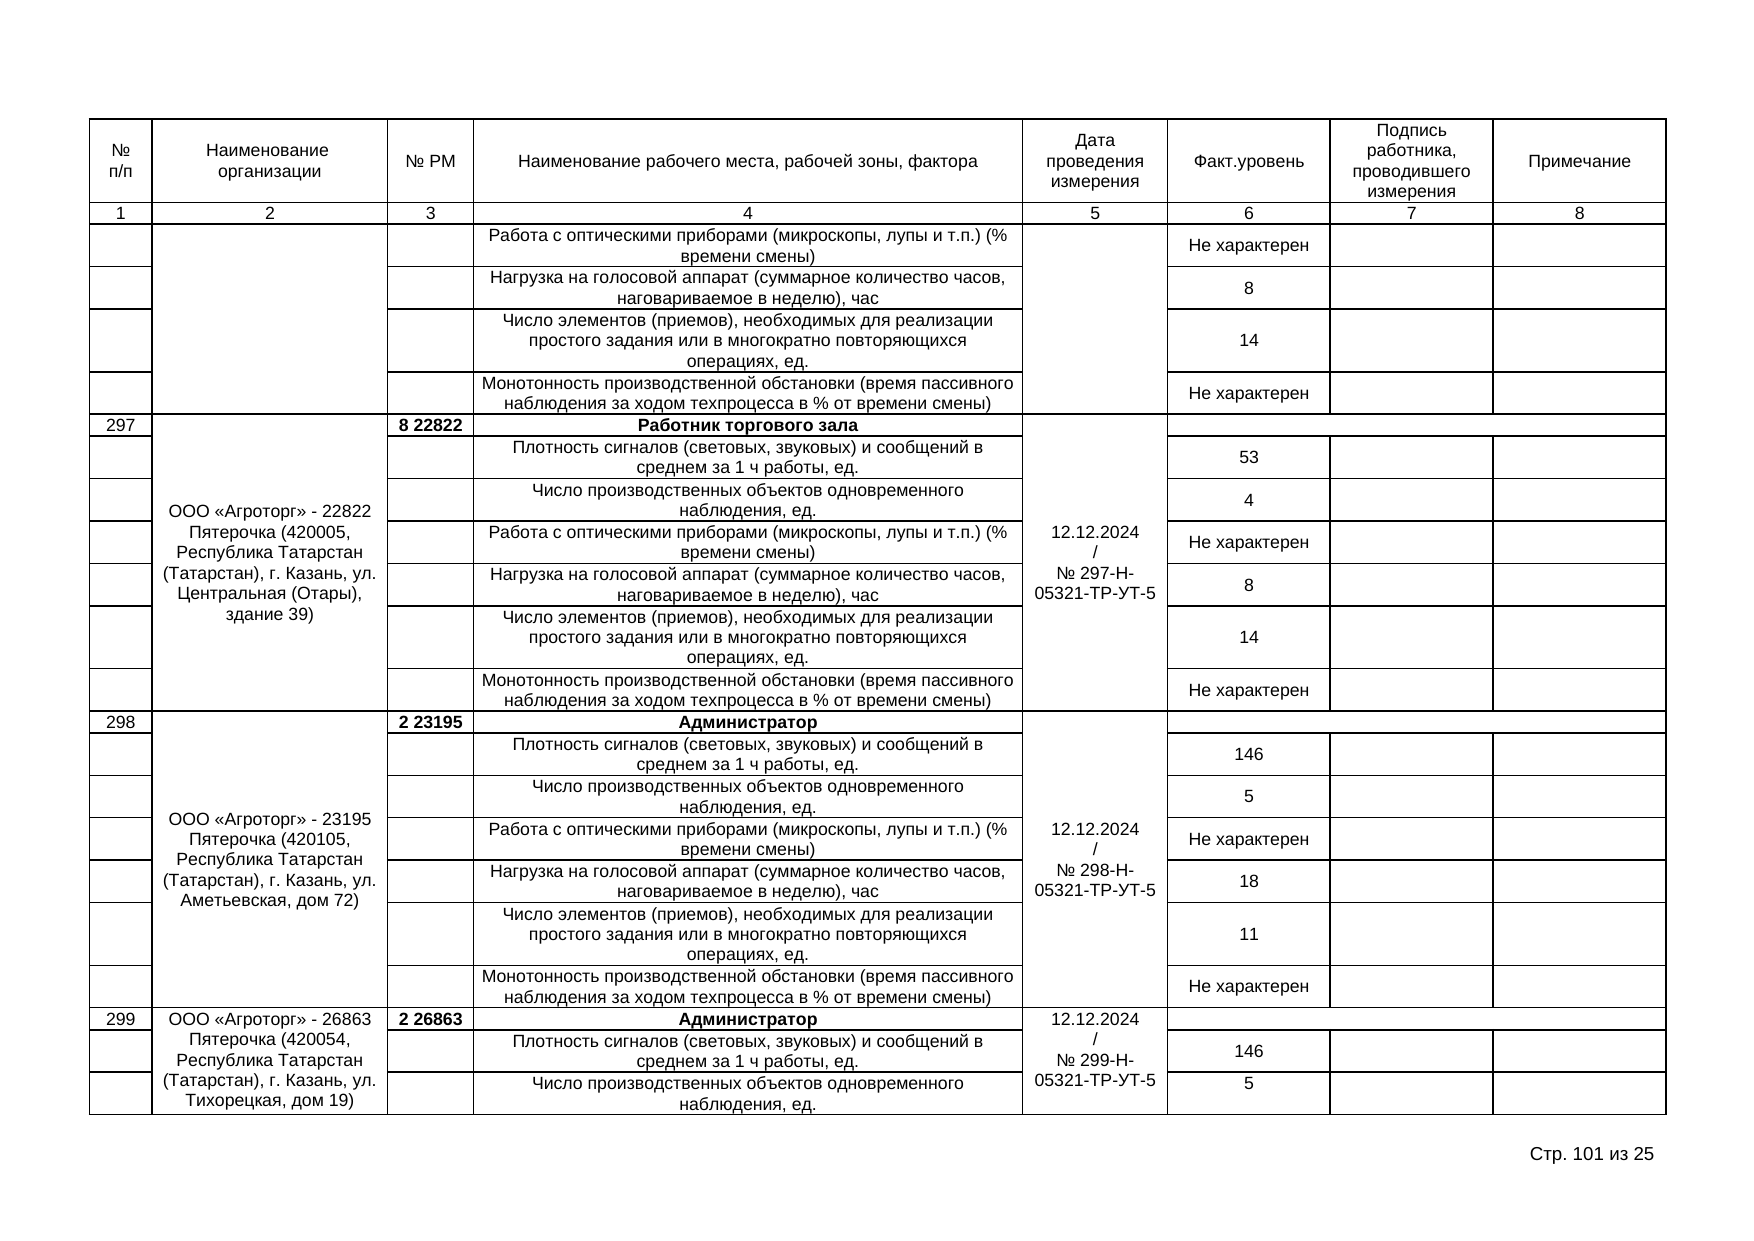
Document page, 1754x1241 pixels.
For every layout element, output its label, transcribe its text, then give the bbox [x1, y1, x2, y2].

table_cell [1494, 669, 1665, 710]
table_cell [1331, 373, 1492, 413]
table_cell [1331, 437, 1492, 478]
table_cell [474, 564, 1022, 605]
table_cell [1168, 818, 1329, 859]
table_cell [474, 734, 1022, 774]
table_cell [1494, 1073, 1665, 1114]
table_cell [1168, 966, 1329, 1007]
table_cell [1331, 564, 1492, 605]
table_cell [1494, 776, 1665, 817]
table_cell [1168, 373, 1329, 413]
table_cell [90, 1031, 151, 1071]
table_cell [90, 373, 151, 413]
table_cell 6 [1168, 203, 1329, 223]
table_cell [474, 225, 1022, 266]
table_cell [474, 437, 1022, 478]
table_cell 8 [1494, 203, 1665, 223]
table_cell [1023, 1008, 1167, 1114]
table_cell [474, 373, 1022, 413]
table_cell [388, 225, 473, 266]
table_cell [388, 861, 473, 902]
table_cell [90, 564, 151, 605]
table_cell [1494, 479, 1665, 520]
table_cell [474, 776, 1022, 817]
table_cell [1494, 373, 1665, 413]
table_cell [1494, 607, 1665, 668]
table_cell 1 [90, 203, 151, 223]
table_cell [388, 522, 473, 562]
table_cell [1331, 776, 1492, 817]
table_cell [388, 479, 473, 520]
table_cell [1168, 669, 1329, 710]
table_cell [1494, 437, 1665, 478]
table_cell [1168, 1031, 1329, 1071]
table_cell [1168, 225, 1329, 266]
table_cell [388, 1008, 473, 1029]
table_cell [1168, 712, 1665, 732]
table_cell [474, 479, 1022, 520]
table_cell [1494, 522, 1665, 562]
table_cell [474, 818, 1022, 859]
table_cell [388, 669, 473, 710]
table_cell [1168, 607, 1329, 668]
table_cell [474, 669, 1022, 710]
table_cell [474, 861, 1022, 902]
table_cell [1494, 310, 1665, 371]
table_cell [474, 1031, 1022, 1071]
table_cell 4 [474, 203, 1022, 223]
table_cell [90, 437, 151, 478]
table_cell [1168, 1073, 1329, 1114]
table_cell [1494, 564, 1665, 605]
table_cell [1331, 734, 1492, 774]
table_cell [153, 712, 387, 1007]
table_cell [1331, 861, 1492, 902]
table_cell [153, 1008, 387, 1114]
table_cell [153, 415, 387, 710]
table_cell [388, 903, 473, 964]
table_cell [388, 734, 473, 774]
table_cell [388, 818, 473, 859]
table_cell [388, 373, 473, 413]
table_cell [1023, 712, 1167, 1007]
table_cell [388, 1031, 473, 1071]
table_cell 2 [153, 203, 387, 223]
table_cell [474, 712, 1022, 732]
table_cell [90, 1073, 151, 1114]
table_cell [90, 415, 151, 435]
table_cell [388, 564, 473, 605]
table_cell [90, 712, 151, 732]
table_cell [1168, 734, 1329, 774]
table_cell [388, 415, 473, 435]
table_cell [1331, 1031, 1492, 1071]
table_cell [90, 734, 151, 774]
table_header № п/п [90, 120, 151, 201]
table_header Дата проведения измерения [1023, 120, 1167, 201]
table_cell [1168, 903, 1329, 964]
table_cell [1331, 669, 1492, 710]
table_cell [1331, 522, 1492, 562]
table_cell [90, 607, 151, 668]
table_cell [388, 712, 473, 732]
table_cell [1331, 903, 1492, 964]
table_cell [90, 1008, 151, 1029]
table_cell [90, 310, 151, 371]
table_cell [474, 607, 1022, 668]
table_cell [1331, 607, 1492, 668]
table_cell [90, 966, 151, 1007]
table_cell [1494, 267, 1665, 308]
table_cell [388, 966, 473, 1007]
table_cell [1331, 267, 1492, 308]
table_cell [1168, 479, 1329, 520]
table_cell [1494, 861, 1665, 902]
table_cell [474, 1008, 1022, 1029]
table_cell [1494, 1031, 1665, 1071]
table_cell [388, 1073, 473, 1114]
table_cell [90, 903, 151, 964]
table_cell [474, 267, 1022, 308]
table_cell 7 [1331, 203, 1492, 223]
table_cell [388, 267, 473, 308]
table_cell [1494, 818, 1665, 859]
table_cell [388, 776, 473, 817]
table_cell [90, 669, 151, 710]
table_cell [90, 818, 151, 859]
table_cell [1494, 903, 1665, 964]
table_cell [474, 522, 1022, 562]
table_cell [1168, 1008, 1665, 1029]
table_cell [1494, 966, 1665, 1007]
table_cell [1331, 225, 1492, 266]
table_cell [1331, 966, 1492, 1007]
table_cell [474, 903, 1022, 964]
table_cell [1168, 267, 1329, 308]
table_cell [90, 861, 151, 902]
table_header Примечание [1494, 120, 1665, 201]
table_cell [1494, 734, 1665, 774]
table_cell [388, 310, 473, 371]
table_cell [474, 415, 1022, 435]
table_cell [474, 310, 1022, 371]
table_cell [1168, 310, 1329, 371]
table_header Факт.уровень [1168, 120, 1329, 201]
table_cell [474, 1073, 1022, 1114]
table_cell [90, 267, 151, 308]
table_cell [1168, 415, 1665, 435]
table_cell 3 [388, 203, 473, 223]
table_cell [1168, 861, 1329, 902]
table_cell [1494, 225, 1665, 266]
table_header Наименование рабочего места, рабочей зоны, фактора [474, 120, 1022, 201]
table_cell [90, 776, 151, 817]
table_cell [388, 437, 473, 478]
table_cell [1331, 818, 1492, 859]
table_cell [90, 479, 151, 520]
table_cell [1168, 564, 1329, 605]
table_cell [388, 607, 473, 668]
table_cell 5 [1023, 203, 1167, 223]
table_header Подпись работника, проводившего измерения [1331, 120, 1492, 201]
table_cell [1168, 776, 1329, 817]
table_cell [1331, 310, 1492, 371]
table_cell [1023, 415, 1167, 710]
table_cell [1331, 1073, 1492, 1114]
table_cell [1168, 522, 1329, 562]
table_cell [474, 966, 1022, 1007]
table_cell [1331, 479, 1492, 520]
table_header Наименование организации [153, 120, 387, 201]
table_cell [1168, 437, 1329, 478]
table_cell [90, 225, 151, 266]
table_header № РМ [388, 120, 473, 201]
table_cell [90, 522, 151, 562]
